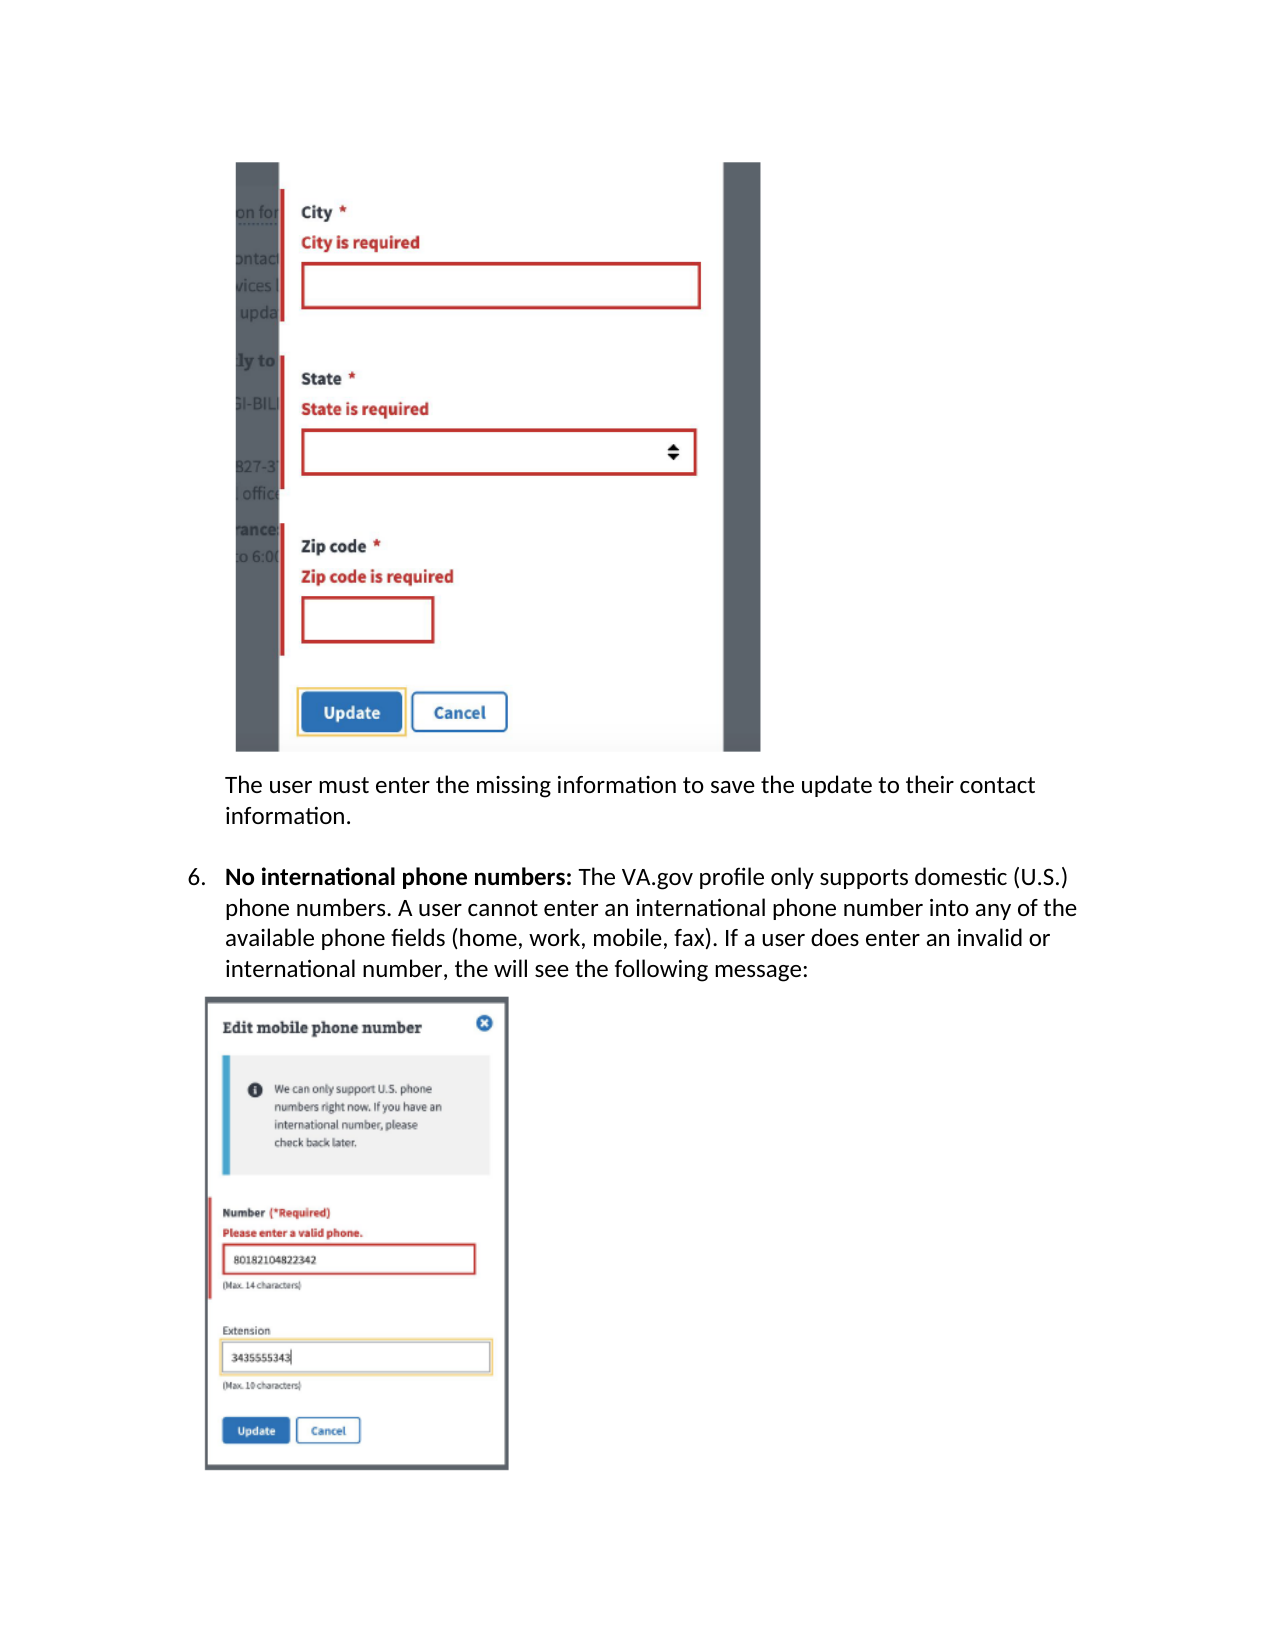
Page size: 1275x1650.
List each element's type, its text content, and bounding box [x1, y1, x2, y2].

picture [187, 983, 541, 1487]
list No international phone numbers: The VA.gov profile only supports domestic (U.S.) phone numbers. A user cannot enter an international phone number into any of the available phone fields (home, work, mobile, fax). If a user does enter an invalid or international number, the will see the following message: [187, 861, 1125, 983]
text The user must enter the missing information to save the update to their contact information. [225, 769, 1125, 831]
picture [225, 150, 779, 770]
